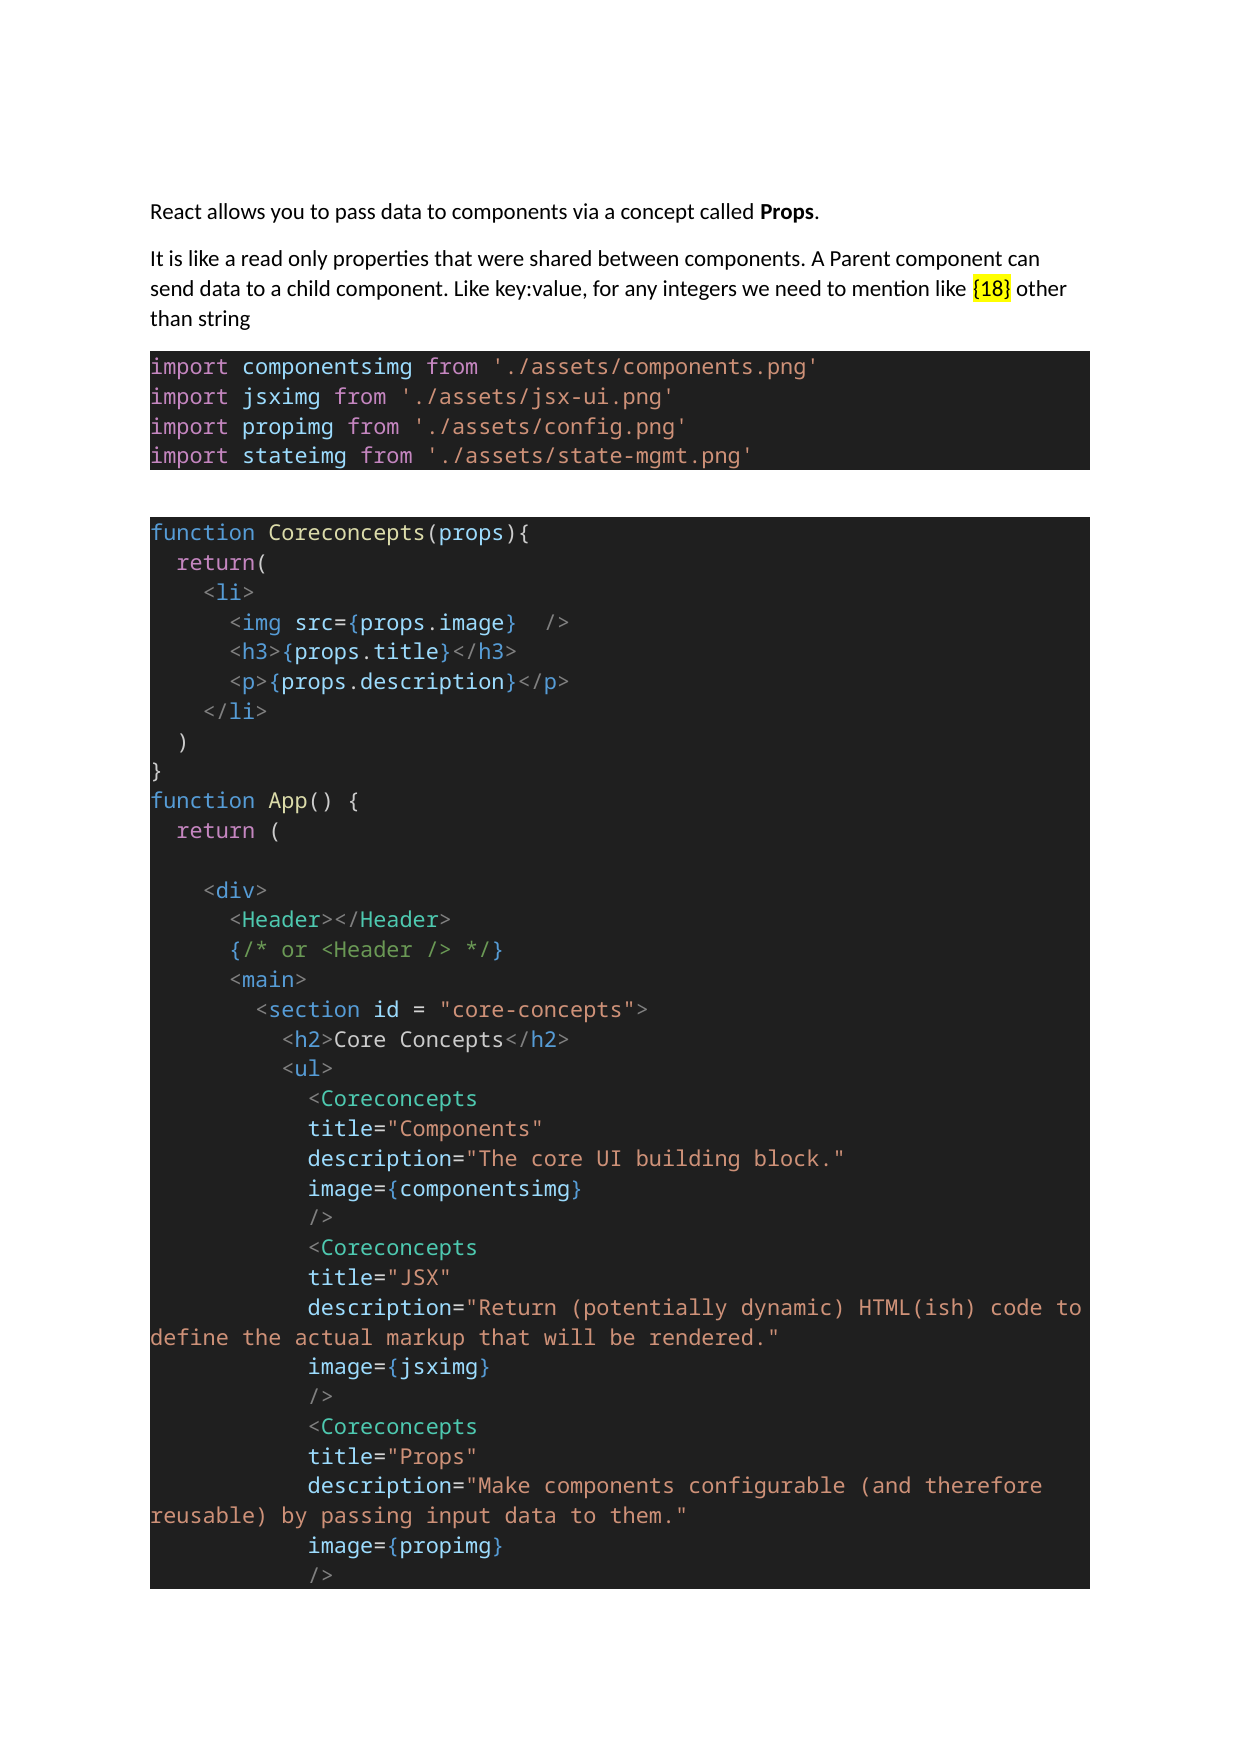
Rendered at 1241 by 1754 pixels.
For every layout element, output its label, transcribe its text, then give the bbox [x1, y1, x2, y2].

text import propimg from './assets/config.png' [150, 411, 1090, 440]
text image={componentsimg} [150, 1172, 1090, 1202]
text <section id = "core-concepts"> [150, 994, 1090, 1023]
text <Coreconcepts [150, 1411, 1090, 1441]
text title="JSX" [150, 1262, 1090, 1292]
text ) [150, 726, 1090, 755]
text /> [150, 1202, 1090, 1232]
text <Coreconcepts [150, 1083, 1090, 1113]
text </li> [150, 696, 1090, 726]
text import stateimg from './assets/state-mgmt.png' [150, 440, 1090, 470]
text <ul> [150, 1053, 1090, 1083]
text return ( [150, 815, 1090, 845]
text title="Props" [150, 1441, 1090, 1470]
text /> [150, 1381, 1090, 1411]
text <main> [150, 964, 1090, 994]
text description="Make components configurable (and therefore reusable) by passing input data to them." [150, 1470, 1090, 1530]
text <img src={props.image} /> [150, 606, 1090, 636]
text return( [150, 547, 1090, 577]
text React allows you to pass data to components via a concept called Props. [150, 197, 1090, 225]
text /> [150, 1560, 1090, 1589]
text <h3>{props.title}</h3> [150, 636, 1090, 666]
text function App() { [150, 785, 1090, 815]
text <Coreconcepts [150, 1232, 1090, 1262]
text description="The core UI building block." [150, 1143, 1090, 1172]
text <h2>Core Concepts</h2> [150, 1023, 1090, 1053]
text {/* or <Header /> */} [150, 934, 1090, 964]
text <p>{props.description}</p> [150, 666, 1090, 696]
text <div> [150, 874, 1090, 904]
text function Coreconcepts(props){ [150, 517, 1090, 547]
text image={jsximg} [150, 1351, 1090, 1381]
text It is like a read only properties that were shared between components. A Parent component can send data to a child component. Like key:value, for any integers we need to mention like {18} other than string [150, 244, 1090, 332]
text <Header></Header> [150, 904, 1090, 934]
text import componentsimg from './assets/components.png' [150, 351, 1090, 381]
text image={propimg} [150, 1530, 1090, 1560]
text title="Components" [150, 1113, 1090, 1143]
text import jsximg from './assets/jsx-ui.png' [150, 381, 1090, 411]
text description="Return (potentially dynamic) HTML(ish) code to define the actual markup that will be rendered." [150, 1292, 1090, 1351]
text <li> [150, 577, 1090, 606]
text } [150, 755, 1090, 785]
